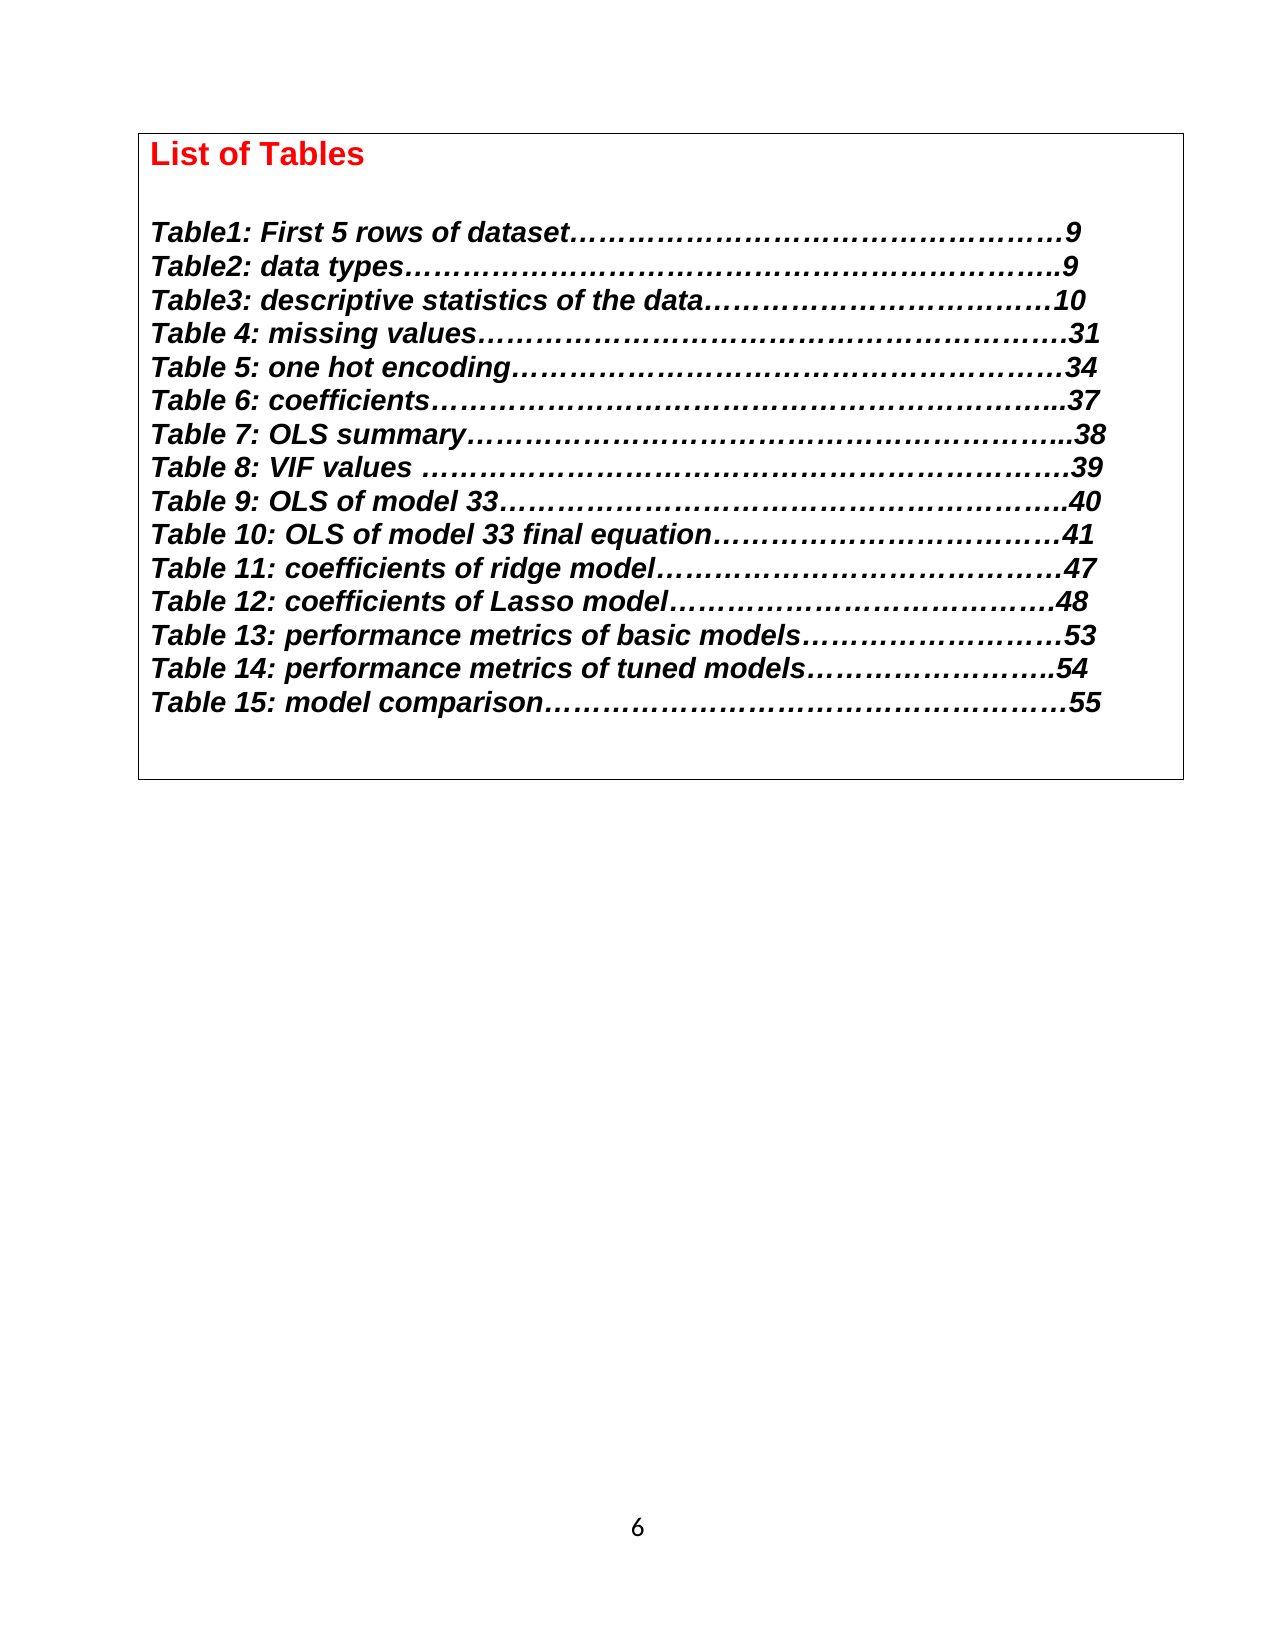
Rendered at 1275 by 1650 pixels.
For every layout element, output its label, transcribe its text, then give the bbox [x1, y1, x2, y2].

table_cell List of Tables Table1: First 5 rows of dataset……………………………………………9 Table2: data types…………………………………………………………..9 Table3: descriptive statistics of the data………………………………10 Table 4: missing values…………………………………………………….31 Table 5: one hot encoding…………………………………………………34 Table 6: coefficients………………………………………………………...37 Table 7: OLS summary……………………………………………………...38 Table 8: VIF values ………………………………………………………….39 Table 9: OLS of model 33…………………………………………………..40 Table 10: OLS of model 33 final equation………………………………41 Table 11: coefficients of ridge model……………………………………47 Table 12: coefficients of Lasso model………………………………….48 Table 13: performance metrics of basic models………………………53 Table 14: performance metrics of tuned models……………………..54 Table 15: model comparison………………………………………………55 [139, 134, 1183, 778]
